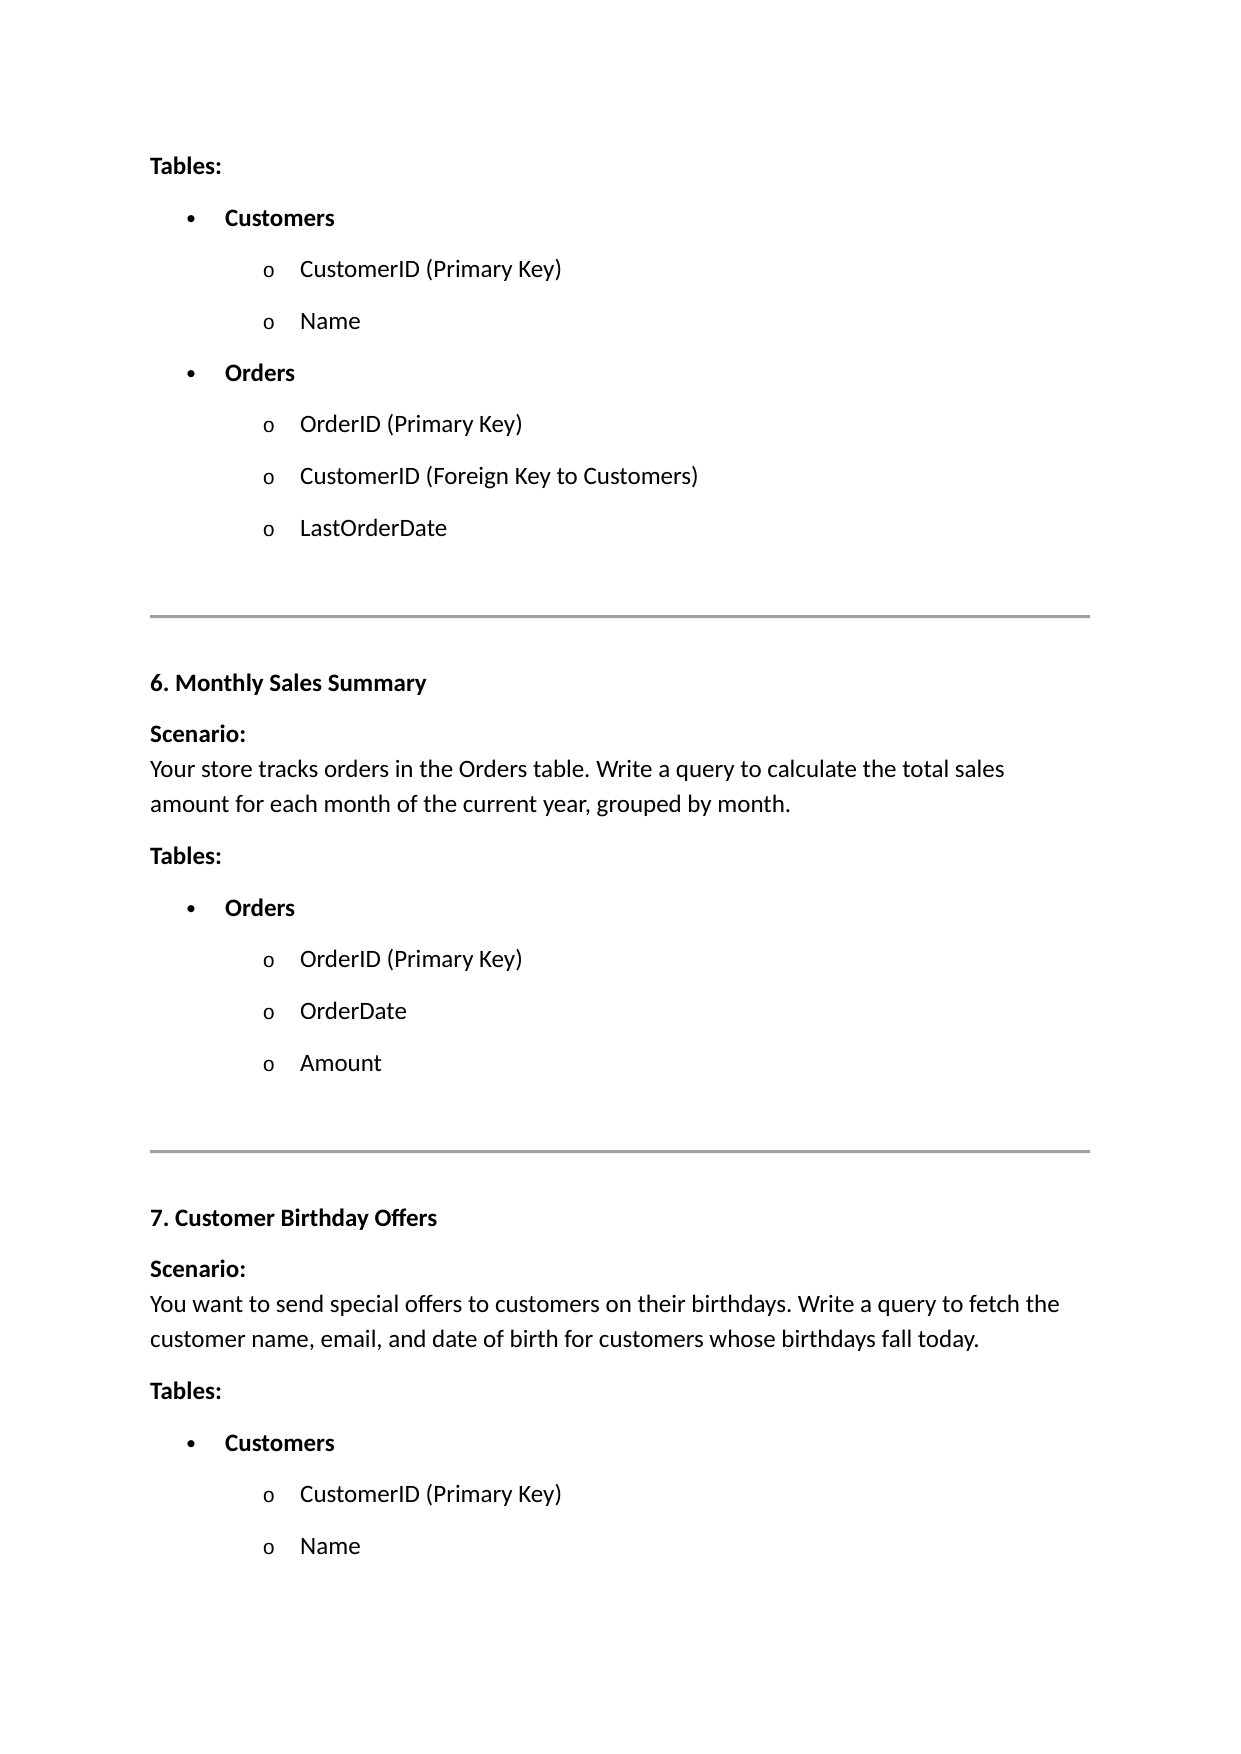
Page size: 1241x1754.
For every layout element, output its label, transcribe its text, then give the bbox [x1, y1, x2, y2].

list Name [262, 1530, 1090, 1561]
text Scenario: Your store tracks orders in the Orders table. Write a query to calculate the total sales amount for each month of the current year, grouped by month. [150, 718, 1090, 819]
list LastOrderDate [262, 512, 1090, 542]
list CustomerID (Foreign Key to Customers) [262, 460, 1090, 491]
list Customers [187, 202, 1090, 232]
text 7. Customer Birthday Offers [150, 1202, 1090, 1232]
list OrderDate [262, 995, 1090, 1026]
list OrderID (Primary Key) [262, 408, 1090, 439]
text Tables: [150, 840, 1090, 871]
list Orders [187, 357, 1090, 387]
text 6. Monthly Sales Summary [150, 667, 1090, 697]
list CustomerID (Primary Key) [262, 1478, 1090, 1509]
list Orders [187, 892, 1090, 922]
list OrderID (Primary Key) [262, 943, 1090, 974]
text Tables: [150, 1375, 1090, 1406]
text Tables: [150, 150, 1090, 181]
list Name [262, 305, 1090, 336]
list Customers [187, 1427, 1090, 1457]
list Amount [262, 1047, 1090, 1077]
list CustomerID (Primary Key) [262, 253, 1090, 284]
text Scenario: You want to send special offers to customers on their birthdays. Write a query to fetch the customer name, email, and date of birth for customers whose birthdays fall today. [150, 1253, 1090, 1354]
